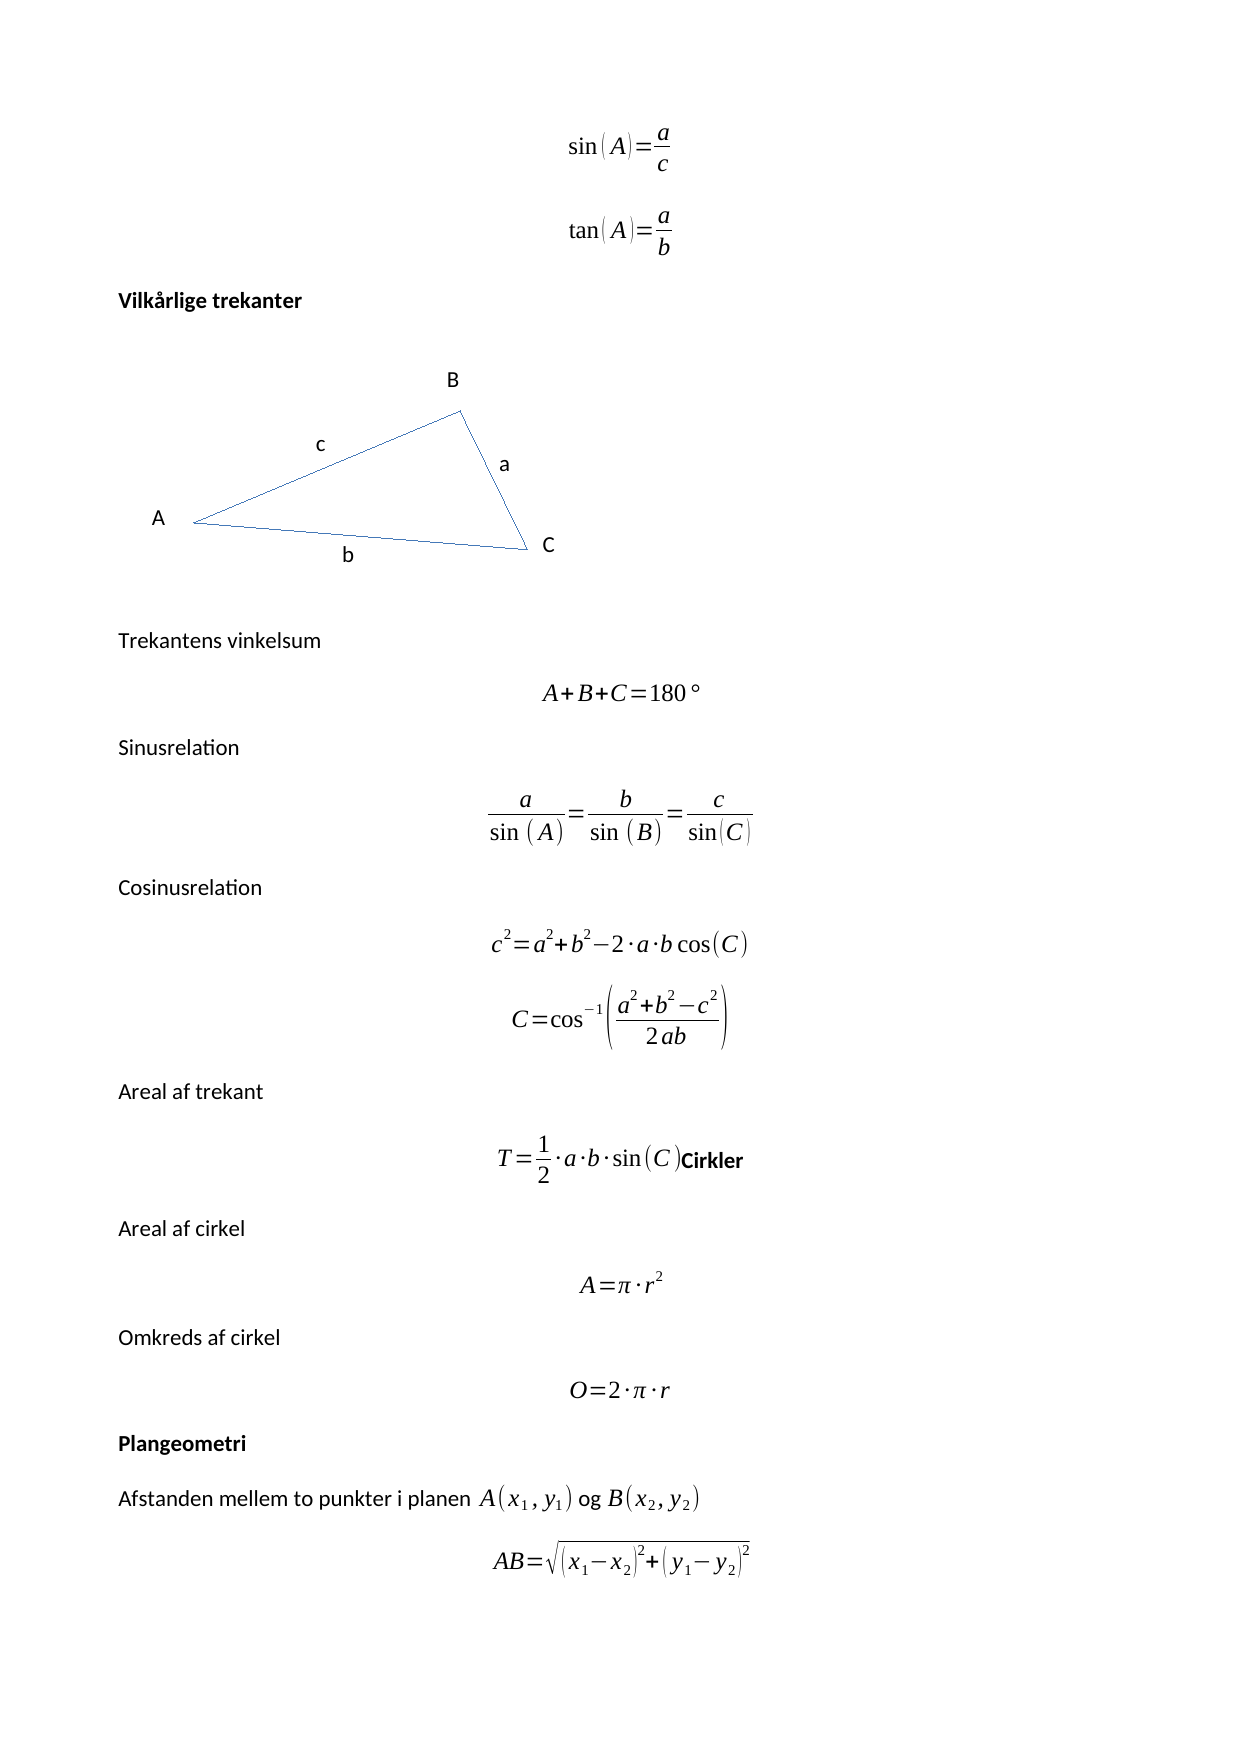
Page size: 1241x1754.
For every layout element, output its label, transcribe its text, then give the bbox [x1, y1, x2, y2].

text Plangeometri [118, 1429, 1122, 1458]
text Vilkårlige trekanter [118, 286, 1122, 314]
text Cirkler [118, 1130, 1122, 1189]
text Areal af trekant [118, 1077, 1122, 1105]
text Afstanden mellem to punkter i planen og [118, 1483, 1122, 1514]
text Trekantens vinkelsum [118, 627, 1122, 654]
text Sinusrelation [118, 733, 1122, 761]
text Omkreds af cirkel [118, 1323, 1122, 1352]
text Areal af cirkel [118, 1214, 1122, 1242]
text Cosinusrelation [118, 873, 1122, 901]
